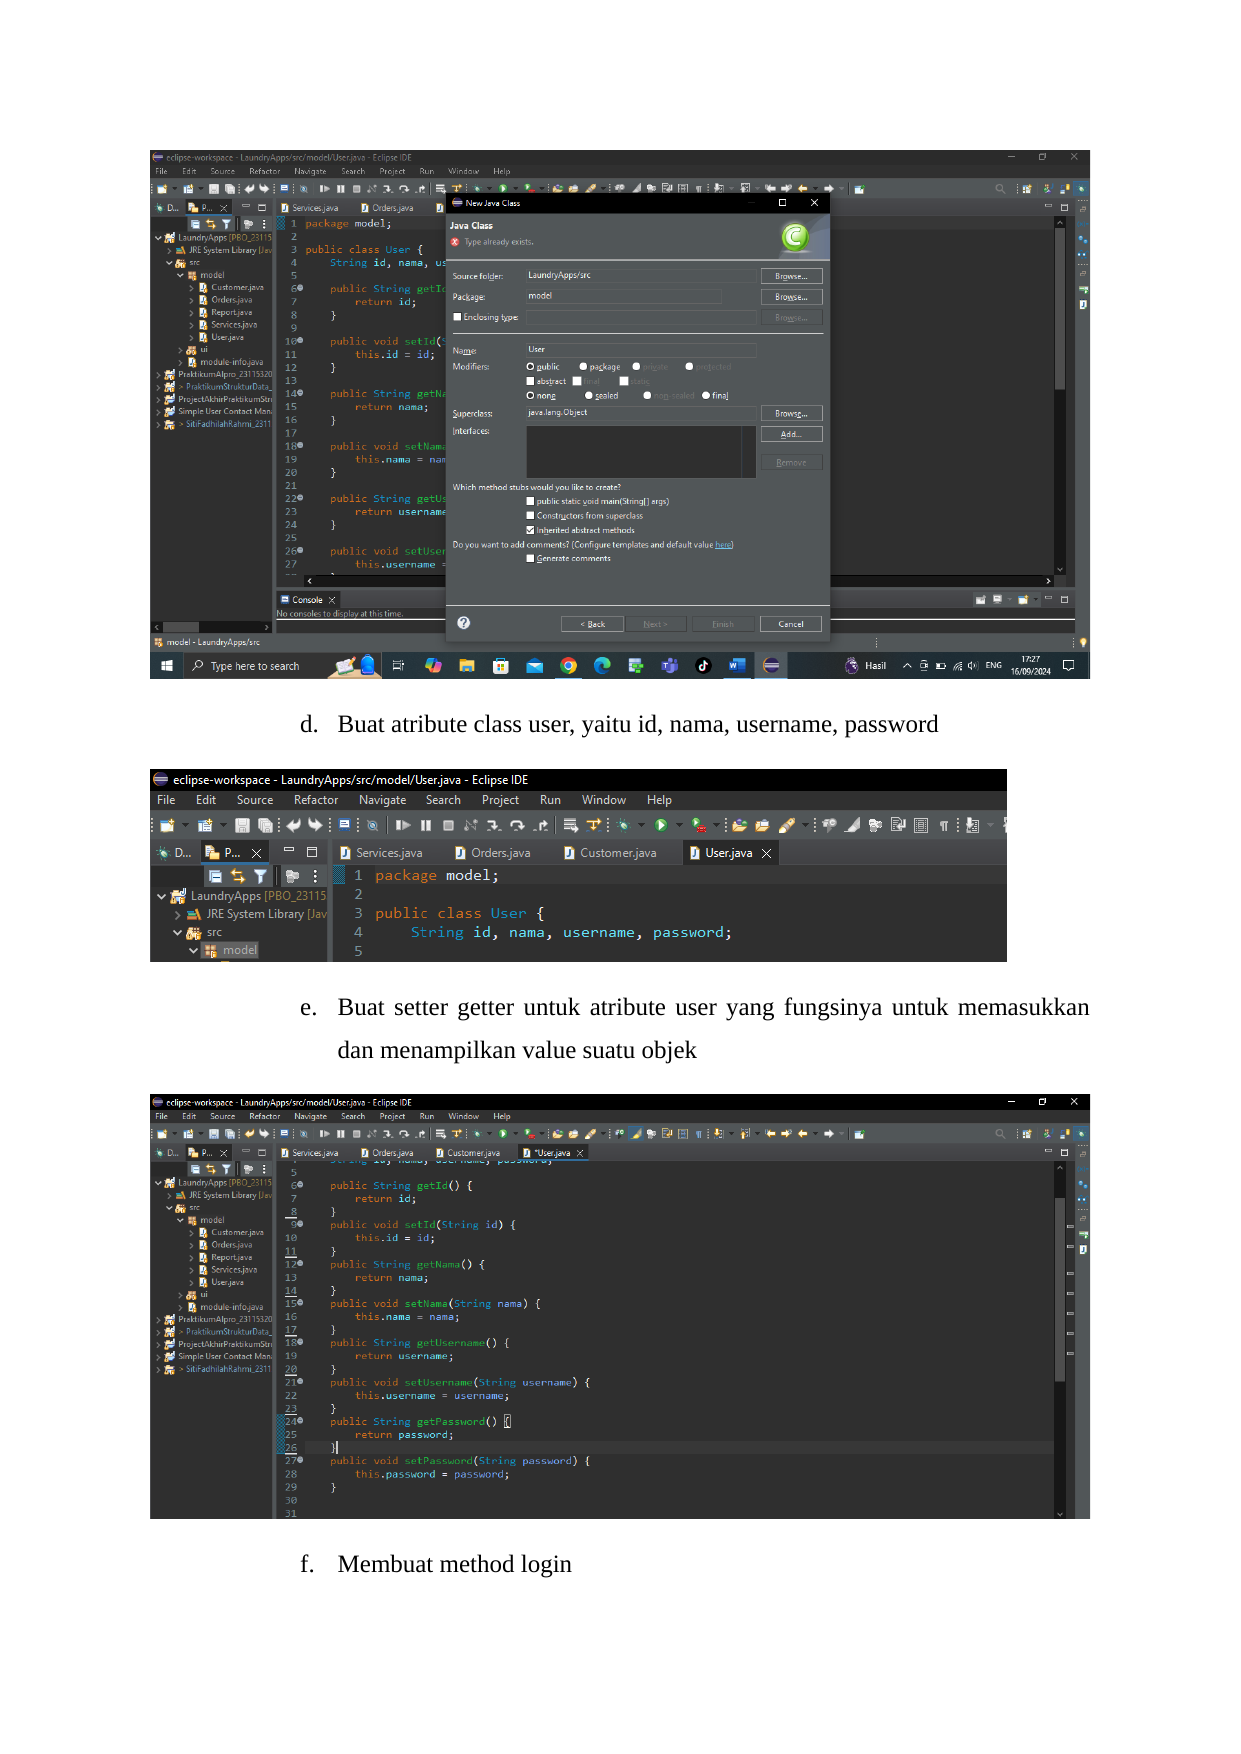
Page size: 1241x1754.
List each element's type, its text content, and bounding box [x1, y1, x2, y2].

list Buat setter getter untuk atribute user yang fungsinya untuk memasukkan dan menampilkan value suatu objek [300, 992, 1090, 1064]
picture [150, 1094, 1091, 1519]
list Buat atribute class user, yaitu id, nama, username, password [300, 709, 1090, 738]
list Membuat method login [300, 1549, 1090, 1578]
picture [150, 769, 1007, 962]
picture [150, 150, 1091, 679]
